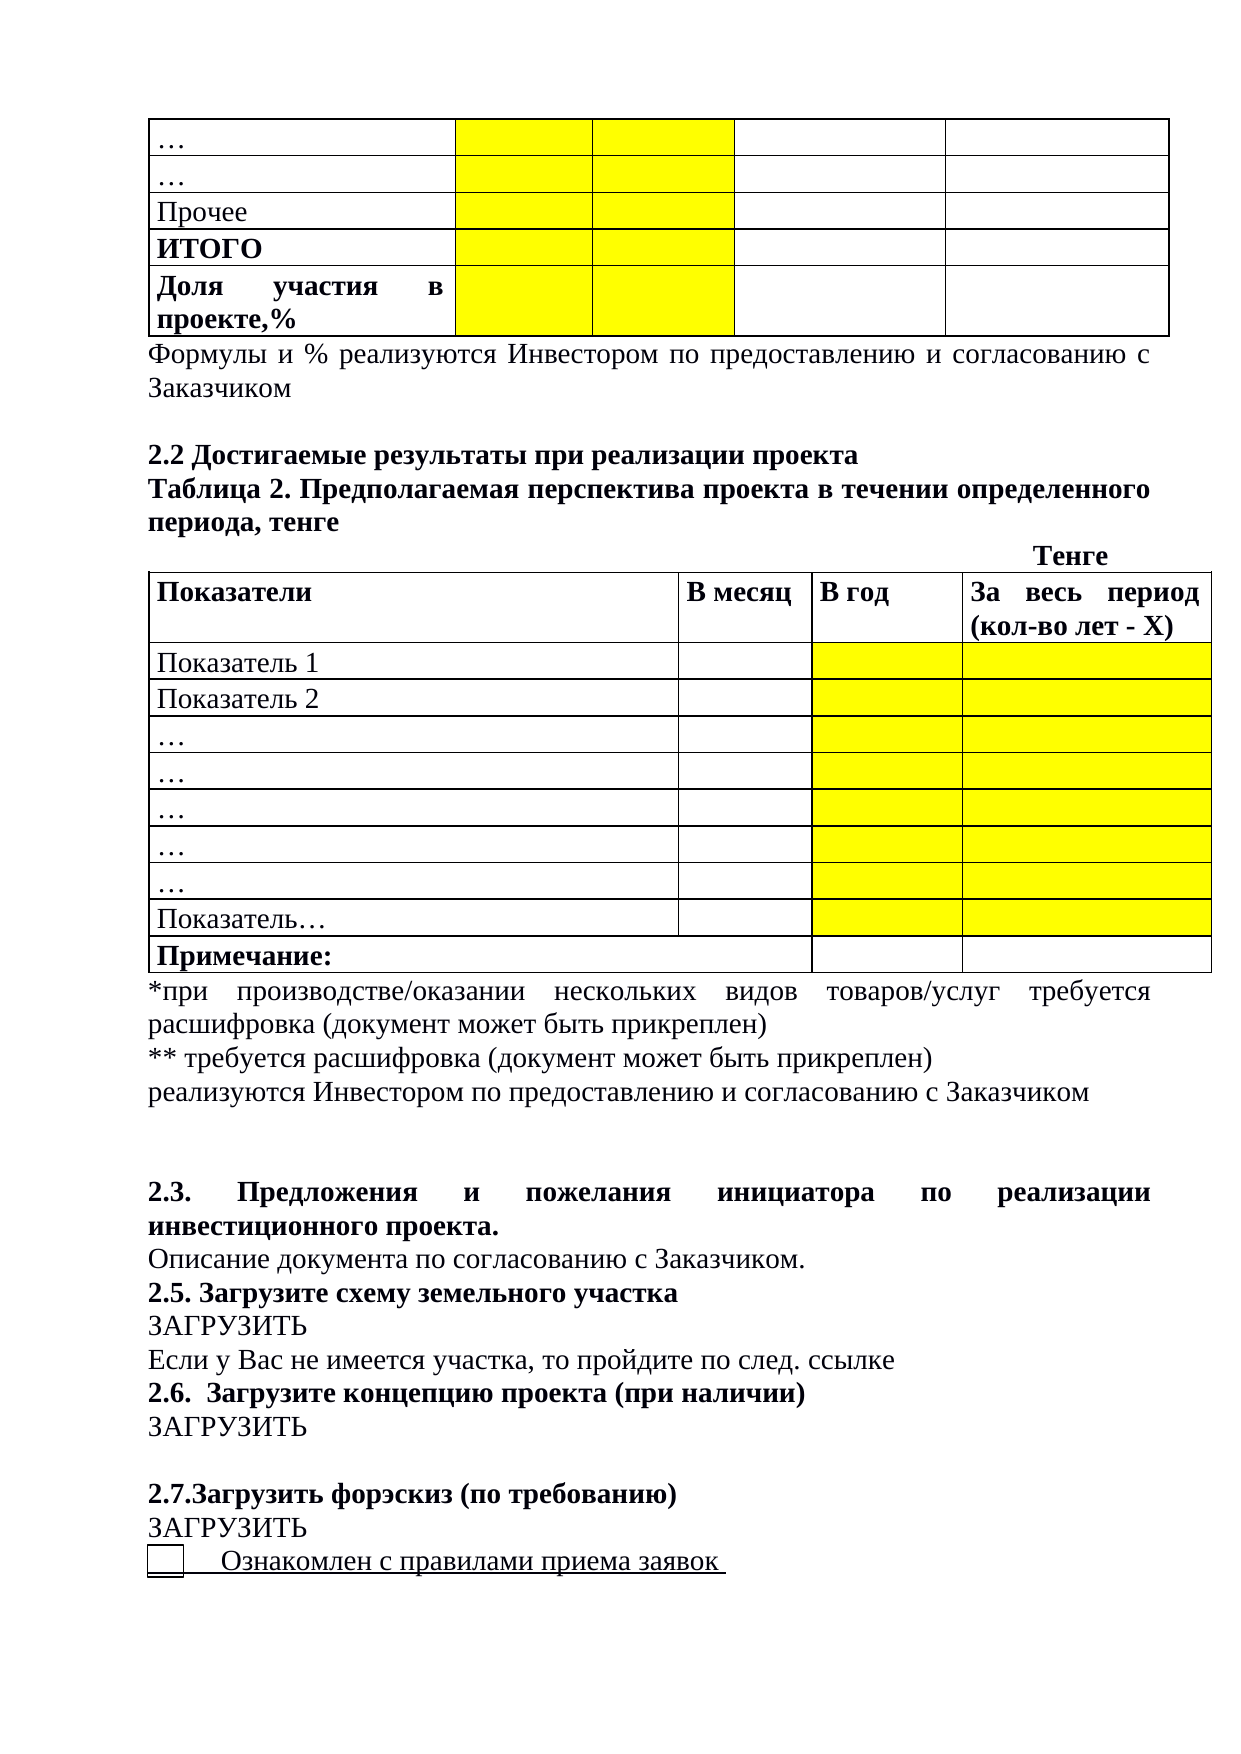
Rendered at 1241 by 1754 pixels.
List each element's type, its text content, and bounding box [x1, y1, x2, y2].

text Описание документа по согласованию с Заказчиком. [148, 1241, 1152, 1275]
table_cell [735, 193, 945, 228]
table_cell [593, 266, 734, 335]
text 2.5. Загрузите схему земельного участка [148, 1275, 1152, 1308]
text Ознакомлен с правилами приема заявок [148, 1543, 1152, 1577]
table_cell [679, 790, 811, 825]
table_cell … [150, 156, 455, 191]
table_cell [813, 937, 962, 972]
table_cell Показатель… [150, 900, 678, 935]
text реализуются Инвестором по предоставлению и согласованию с Заказчиком [148, 1074, 1152, 1107]
table_cell [456, 230, 592, 265]
text ЗАГРУЗИТЬ [148, 1308, 1152, 1342]
text 2.7.Загрузить форэскиз (по требованию) [148, 1443, 1152, 1510]
text Таблица 2. Предполагаемая перспектива проекта в течении определенного периода, тенге [148, 471, 1152, 538]
table_cell Показатель 2 [150, 680, 678, 715]
table_cell Примечание: [150, 937, 811, 972]
table_cell [963, 900, 1211, 935]
table_cell [679, 680, 811, 715]
table_cell [963, 717, 1211, 752]
table_cell [593, 230, 734, 265]
table_cell … [150, 790, 678, 825]
table_cell [813, 863, 962, 898]
table_cell [679, 717, 811, 752]
table_cell … [150, 863, 678, 898]
text 2.3. Предложения и пожелания инициатора по реализации инвестиционного проекта. [148, 1174, 1152, 1241]
table_cell [963, 937, 1211, 972]
text Если у Вас не имеется участка, то пройдите по след. ссылке [148, 1342, 1152, 1376]
table_cell [735, 120, 945, 155]
text Тенге [1033, 538, 1152, 571]
table_cell [679, 863, 811, 898]
table_cell … [150, 717, 678, 752]
table_cell [735, 266, 945, 335]
table_cell [679, 753, 811, 788]
table_cell [593, 156, 734, 191]
table_cell [946, 120, 1168, 155]
table_cell [456, 266, 592, 335]
table_cell [593, 193, 734, 228]
table_cell … [150, 120, 455, 155]
table_cell [963, 790, 1211, 825]
table_cell [963, 643, 1211, 678]
table_cell [813, 680, 962, 715]
text Формулы и % реализуются Инвестором по предоставлению и согласованию с Заказчиком [148, 337, 1152, 404]
table_cell … [150, 753, 678, 788]
text 2.6. Загрузите концепцию проекта (при наличии) [148, 1376, 1152, 1409]
table_cell [456, 193, 592, 228]
table_cell [813, 790, 962, 825]
text ** требуется расшифровка (документ может быть прикреплен) [148, 1040, 1152, 1074]
table_cell [946, 156, 1168, 191]
table_cell [963, 753, 1211, 788]
table_cell Прочее [150, 193, 455, 228]
table_cell [963, 680, 1211, 715]
table_header В месяц [679, 573, 811, 642]
table_cell [946, 266, 1168, 335]
table_cell [456, 156, 592, 191]
table_cell ИТОГО [150, 230, 455, 265]
text ЗАГРУЗИТЬ [148, 1409, 1152, 1443]
text 2.2 Достигаемые результаты при реализации проекта [148, 437, 1152, 471]
table_cell [593, 120, 734, 155]
table_cell [735, 230, 945, 265]
table_cell [813, 827, 962, 862]
table_cell [679, 900, 811, 935]
table_cell Показатель 1 [150, 643, 678, 678]
table_cell [813, 643, 962, 678]
table_cell [456, 120, 592, 155]
table_cell [963, 827, 1211, 862]
table_cell [813, 753, 962, 788]
table_cell [946, 193, 1168, 228]
table_cell [679, 643, 811, 678]
table_cell [679, 827, 811, 862]
text ЗАГРУЗИТЬ [148, 1510, 1152, 1543]
table_cell [735, 156, 945, 191]
table_header В год [813, 573, 962, 642]
table_cell … [150, 827, 678, 862]
text *при производстве/оказании нескольких видов товаров/услуг требуется расшифровка (документ может быть прикреплен) [148, 973, 1152, 1040]
table_header За весь период (кол-во лет - X) [963, 573, 1211, 642]
table_cell [963, 863, 1211, 898]
table_cell [946, 230, 1168, 265]
table_cell Доля участия в проекте,% [150, 266, 455, 335]
table_header Показатели [150, 573, 678, 642]
table_cell [813, 900, 962, 935]
table_cell [813, 717, 962, 752]
